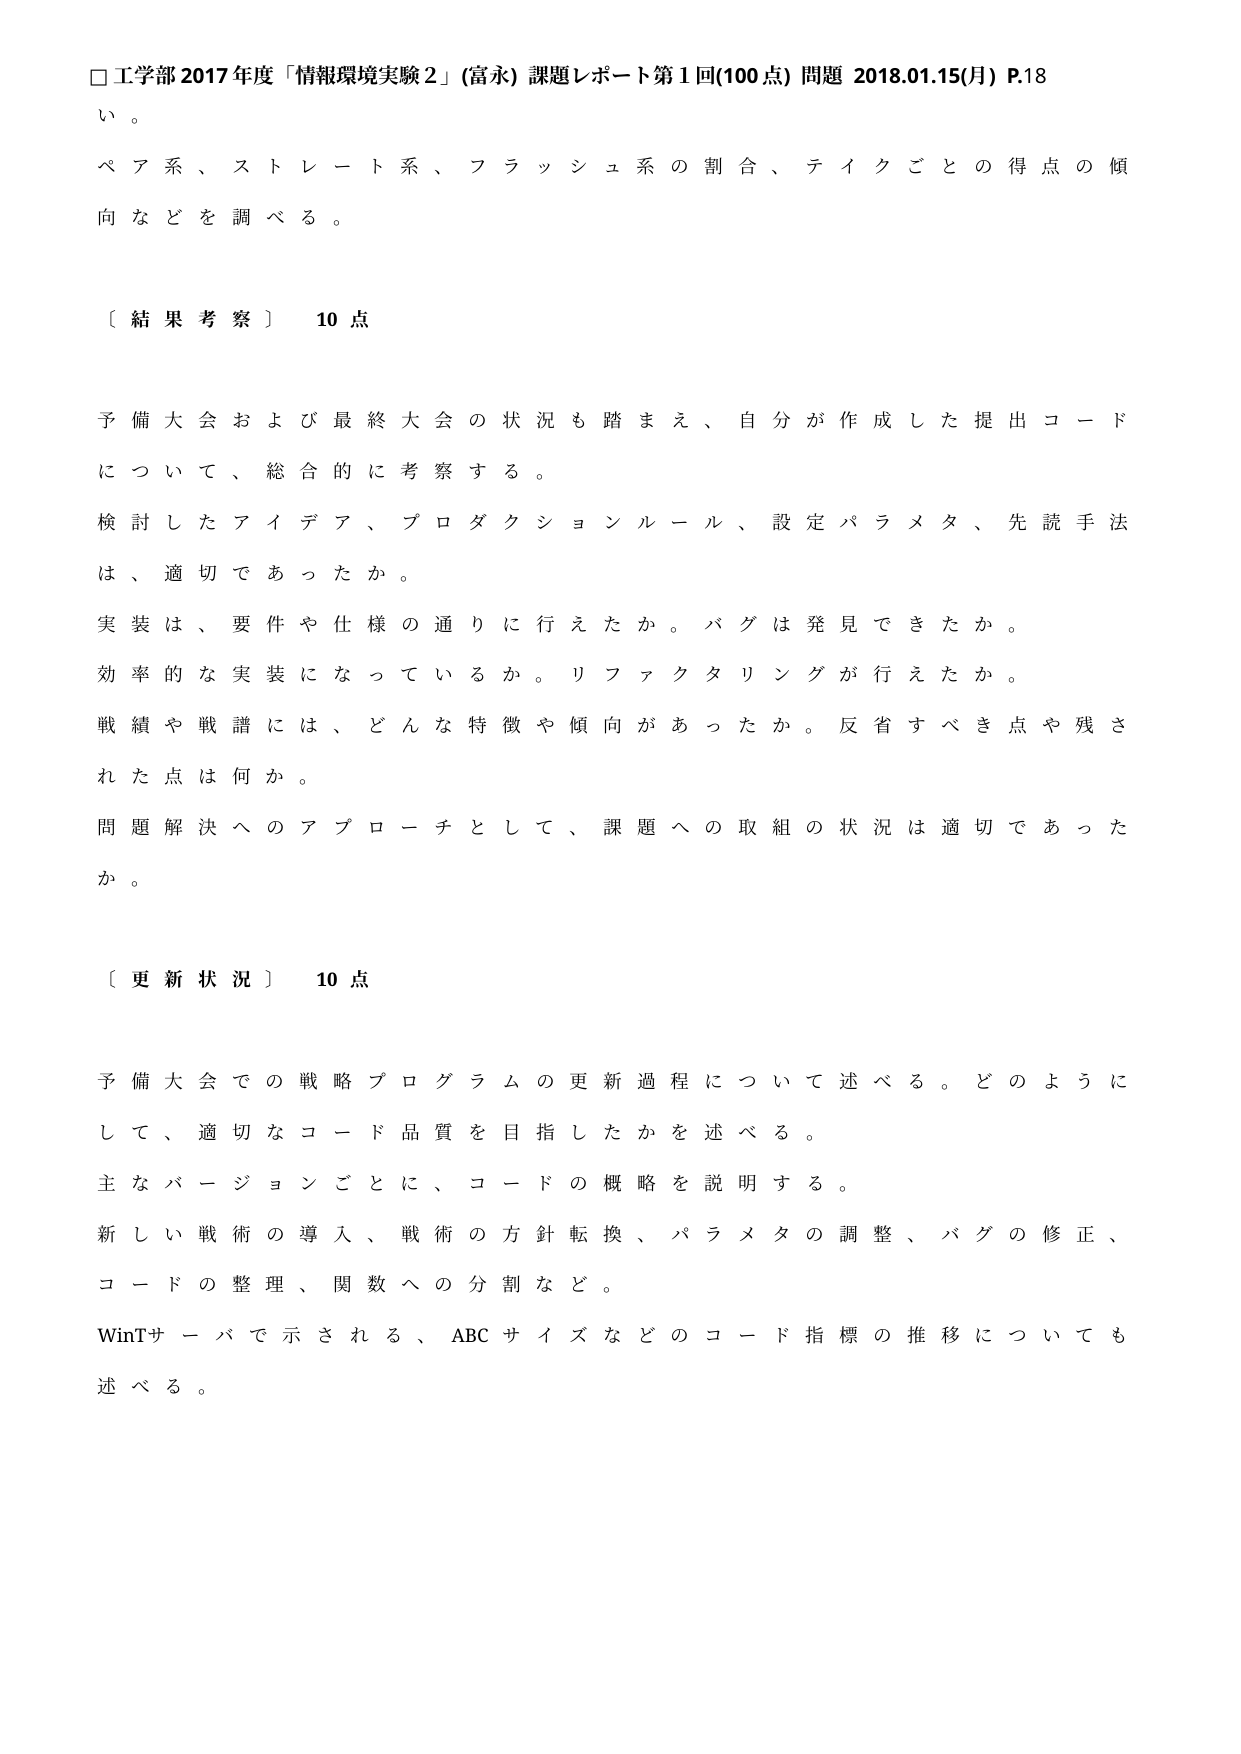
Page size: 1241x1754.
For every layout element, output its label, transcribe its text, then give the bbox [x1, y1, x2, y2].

text 新しい戦術の導入、戦術の方針転換、パラメタの調整、バグの修正、コードの整理、関数への分割など。 [97, 1208, 1143, 1309]
text 主なバージョンごとに、コードの概略を説明する。 [97, 1157, 1143, 1208]
text 検討したアイデア、プロダクションルール、設定パラメタ、先読手法は、適切であったか。 [97, 496, 1143, 598]
text 予備大会および最終大会の状況も踏まえ、自分が作成した提出コードについて、総合的に考察する。 [97, 394, 1143, 496]
text 効率的な実装になっているか。リファクタリングが行えたか。 [97, 648, 1143, 699]
text 〔更新状況〕 10点 [97, 953, 1143, 1004]
text WinTサーバで示される、ABCサイズなどのコード指標の推移についても述べる。 [97, 1309, 1143, 1411]
text ペア系、ストレート系、フラッシュ系の割合、テイクごとの得点の傾向などを調べる。 [97, 140, 1143, 242]
text 実装は、要件や仕様の通りに行えたか。バグは発見できたか。 [97, 598, 1143, 648]
text 問題解決へのアプローチとして、課題への取組の状況は適切であったか。 [97, 801, 1143, 903]
text 予備大会での戦略プログラムの更新過程について述べる。どのようにして、適切なコード品質を目指したかを述べる。 [97, 1055, 1143, 1157]
text 〔結果考察〕 10点 [97, 293, 1143, 343]
text 戦績や戦譜には、どんな特徴や傾向があったか。反省すべき点や残された点は何か。 [97, 699, 1143, 801]
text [97, 89, 1143, 140]
